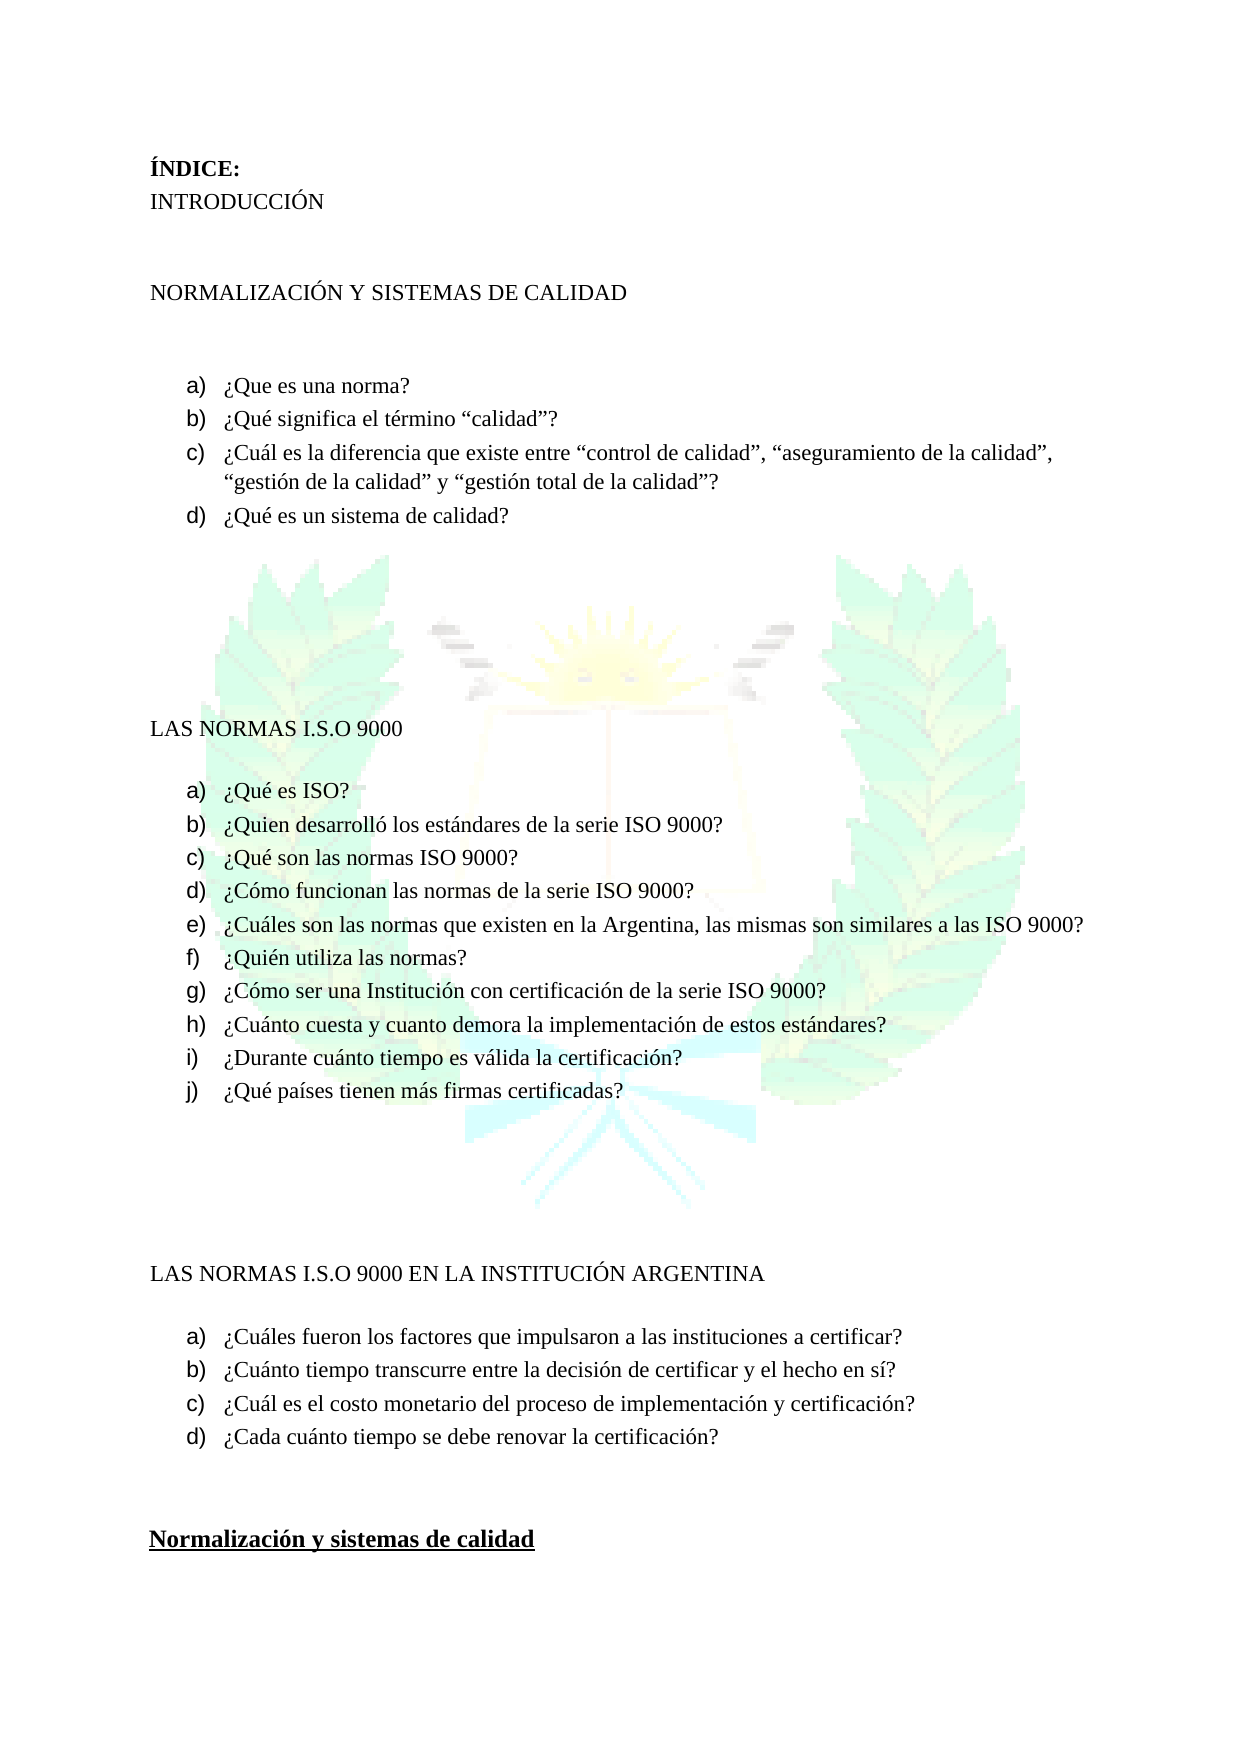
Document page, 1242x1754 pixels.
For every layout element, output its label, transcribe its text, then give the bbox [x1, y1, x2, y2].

list ¿Qué es ISO? [186, 777, 1090, 804]
text NORMALIZACIÓN Y SISTEMAS DE CALIDAD [150, 279, 1090, 305]
list ¿Cuál es el costo monetario del proceso de implementación y certificación? [186, 1389, 1090, 1416]
list ¿Cómo funcionan las normas de la serie ISO 9000? [186, 877, 1090, 904]
list ¿Qué es un sistema de calidad? [186, 502, 1090, 528]
list ¿Cuánto cuesta y cuanto demora la implementación de estos estándares? [186, 1011, 1090, 1037]
list ¿Que es una norma? [186, 372, 1090, 398]
list ¿Qué países tienen más firmas certificadas? [186, 1077, 1090, 1104]
list ¿Cuáles son las normas que existen en la Argentina, las mismas son similares a las ISO 9000? [186, 911, 1090, 937]
list ¿Cómo ser una Institución con certificación de la serie ISO 9000? [186, 977, 1090, 1004]
list ¿Durante cuánto tiempo es válida la certificación? [186, 1044, 1090, 1071]
list ¿Cuál es la diferencia que existe entre “control de calidad”, “aseguramiento de la calidad”, “gestión de la calidad” y “gestión total de la calidad”? [186, 439, 1090, 495]
list ¿Quién utiliza las normas? [186, 944, 1090, 971]
text LAS NORMAS I.S.O 9000 EN LA INSTITUCIÓN ARGENTINA [150, 1260, 1090, 1287]
text Normalización y sistemas de calidad [148, 1524, 1090, 1553]
list ¿Cada cuánto tiempo se debe renovar la certificación? [186, 1423, 1090, 1449]
text LAS NORMAS I.S.O 9000 [150, 715, 1090, 741]
text INTRODUCCIÓN [150, 188, 1090, 214]
list ¿Qué significa el término “calidad”? [186, 405, 1090, 432]
text ÍNDICE: [150, 155, 1090, 181]
list ¿Qué son las normas ISO 9000? [186, 844, 1090, 871]
list ¿Cuáles fueron los factores que impulsaron a las instituciones a certificar? [186, 1323, 1090, 1349]
list ¿Cuánto tiempo transcurre entre la decisión de certificar y el hecho en sí? [186, 1356, 1090, 1383]
list ¿Quien desarrolló los estándares de la serie ISO 9000? [186, 811, 1090, 837]
